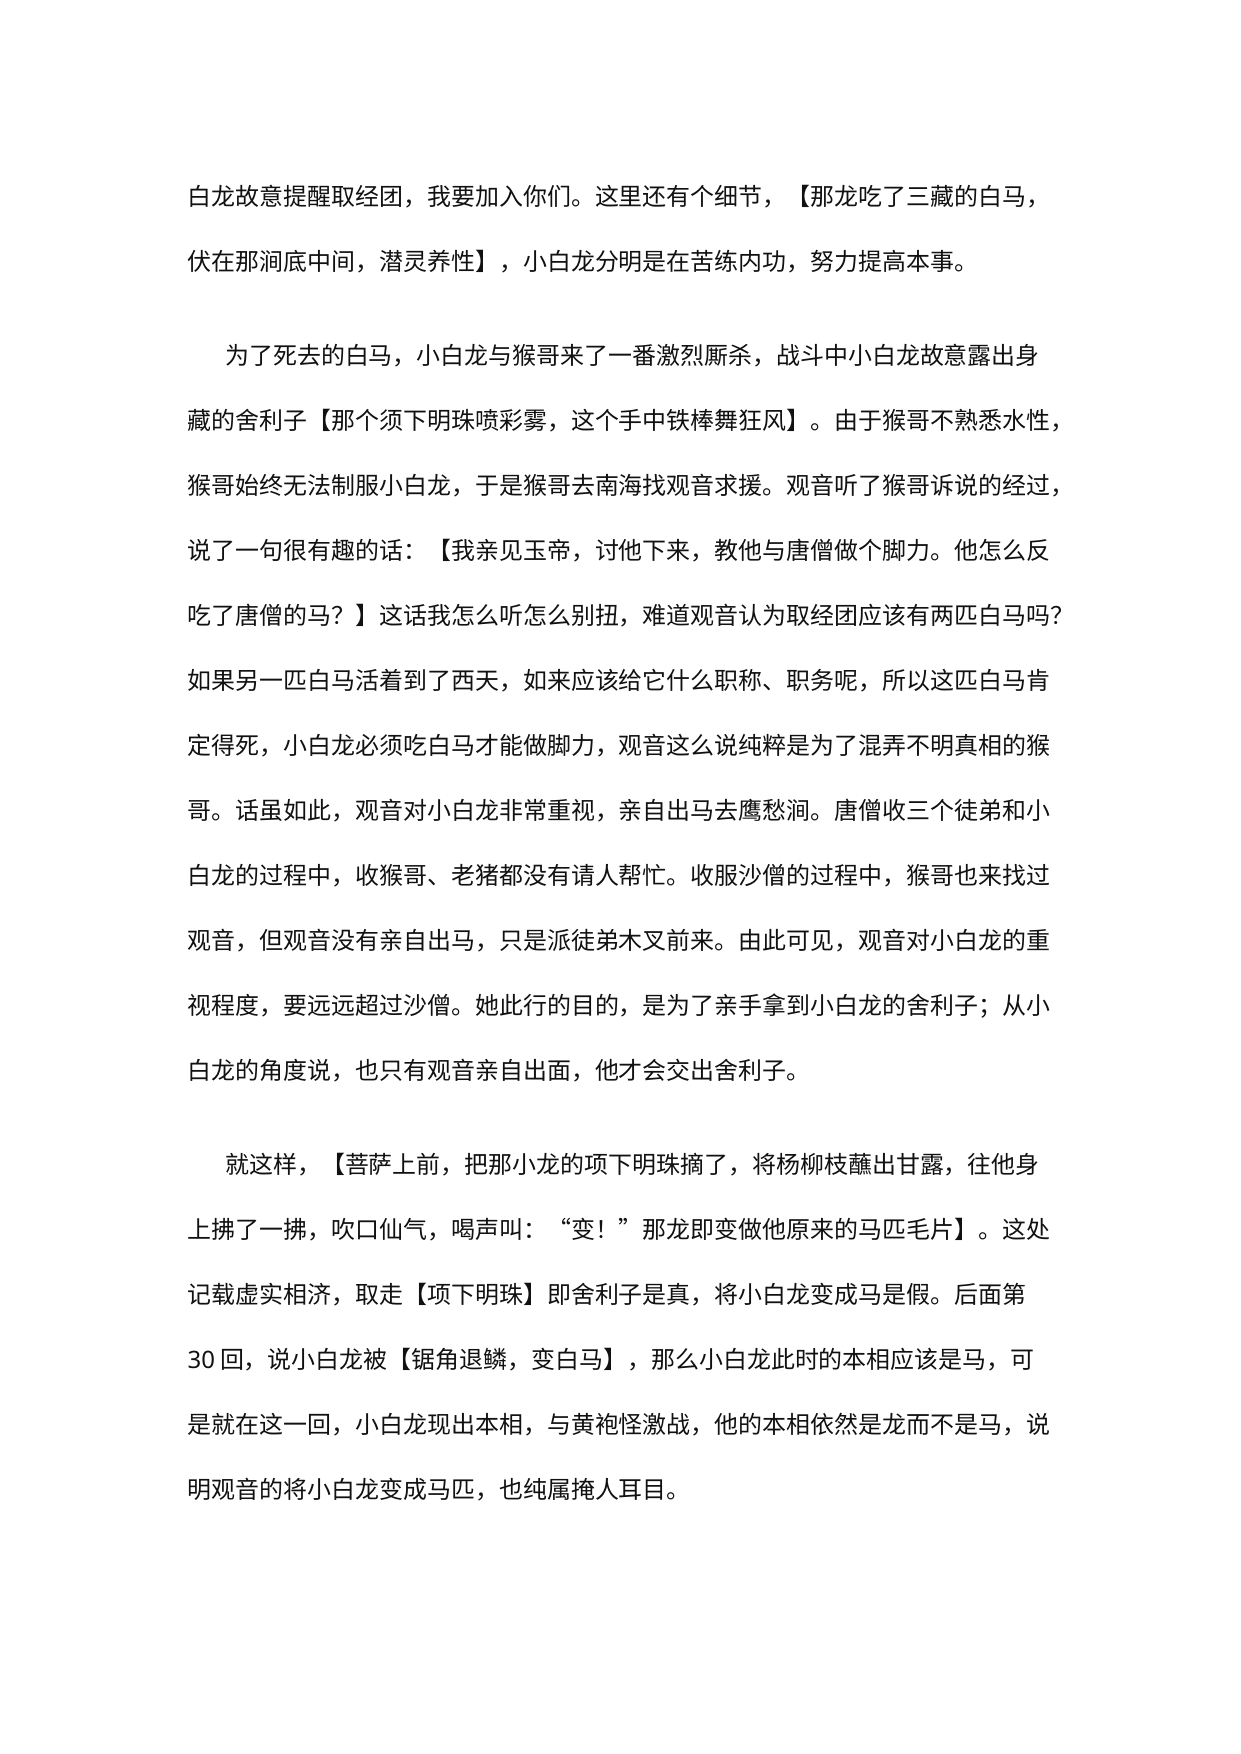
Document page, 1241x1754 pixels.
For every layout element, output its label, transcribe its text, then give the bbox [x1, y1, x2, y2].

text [187, 162, 1053, 292]
text 为了死去的白马，小白龙与猴哥来了一番激烈厮杀，战斗中小白龙故意露出身藏的舍利子【那个须下明珠喷彩雾，这个手中铁棒舞狂风】。由于猴哥不熟悉水性，猴哥始终无法制服小白龙，于是猴哥去南海找观音求援。观音听了猴哥诉说的经过，说了一句很有趣的话：【我亲见玉帝，讨他下来，教他与唐僧做个脚力。他怎么反吃了唐僧的马？】这话我怎么听怎么别扭，难道观音认为取经团应该有两匹白马吗？如果另一匹白马活着到了西天，如来应该给它什么职称、职务呢，所以这匹白马肯定得死，小白龙必须吃白马才能做脚力，观音这么说纯粹是为了混弄不明真相的猴哥。话虽如此，观音对小白龙非常重视，亲自出马去鹰愁涧。唐僧收三个徒弟和小白龙的过程中，收猴哥、老猪都没有请人帮忙。收服沙僧的过程中，猴哥也来找过观音，但观音没有亲自出马，只是派徒弟木叉前来。由此可见，观音对小白龙的重视程度，要远远超过沙僧。她此行的目的，是为了亲手拿到小白龙的舍利子；从小白龙的角度说，也只有观音亲自出面，他才会交出舍利子。 [187, 321, 1053, 1101]
text 就这样，【菩萨上前，把那小龙的项下明珠摘了，将杨柳枝蘸出甘露，往他身上拂了一拂，吹口仙气，喝声叫：“变！”那龙即变做他原来的马匹毛片】。这处记载虚实相济，取走【项下明珠】即舍利子是真，将小白龙变成马是假。后面第30回，说小白龙被【锯角退鳞，变白马】，那么小白龙此时的本相应该是马，可是就在这一回，小白龙现出本相，与黄袍怪激战，他的本相依然是龙而不是马，说明观音的将小白龙变成马匹，也纯属掩人耳目。 [187, 1130, 1053, 1520]
